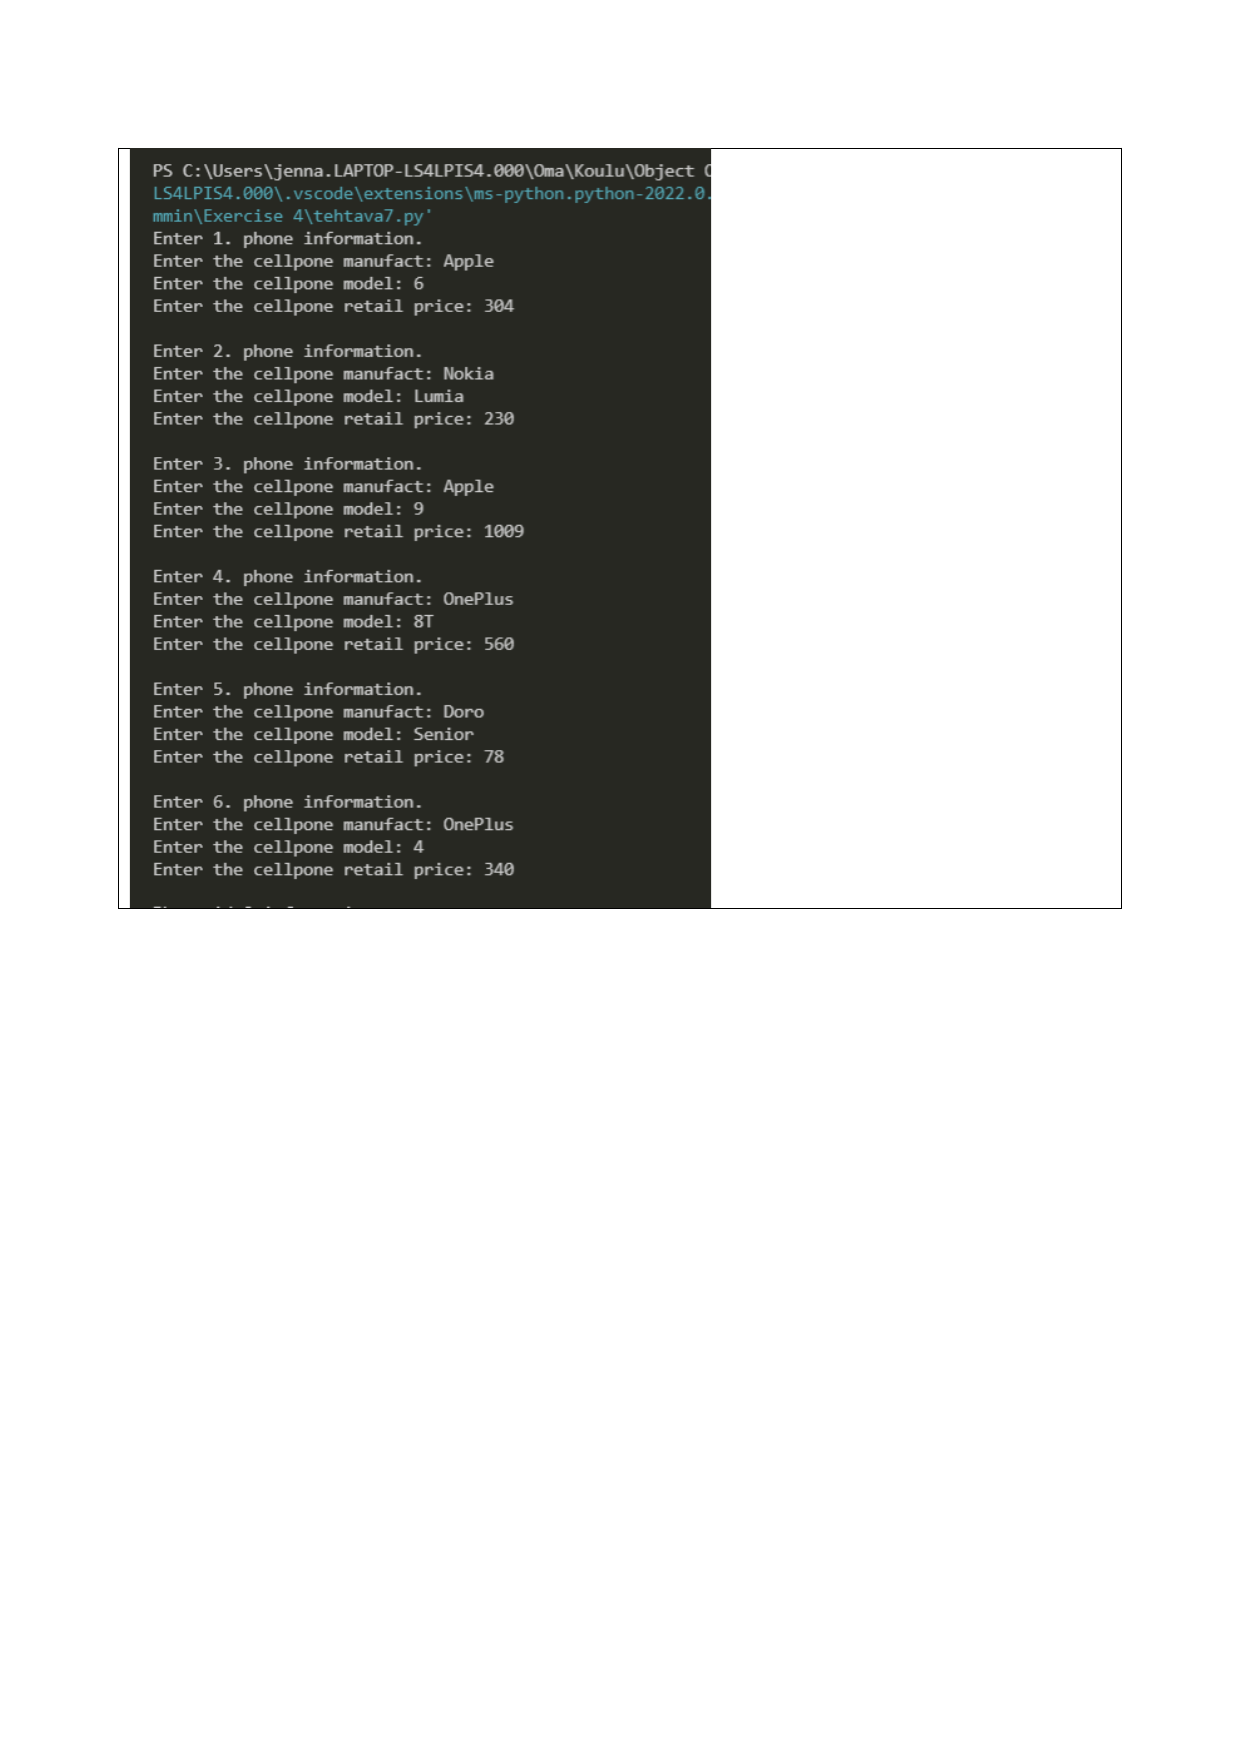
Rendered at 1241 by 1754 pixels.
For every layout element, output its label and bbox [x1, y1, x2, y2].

table_cell [712, 149, 1121, 907]
table_cell [119, 149, 129, 907]
picture [129, 148, 712, 908]
